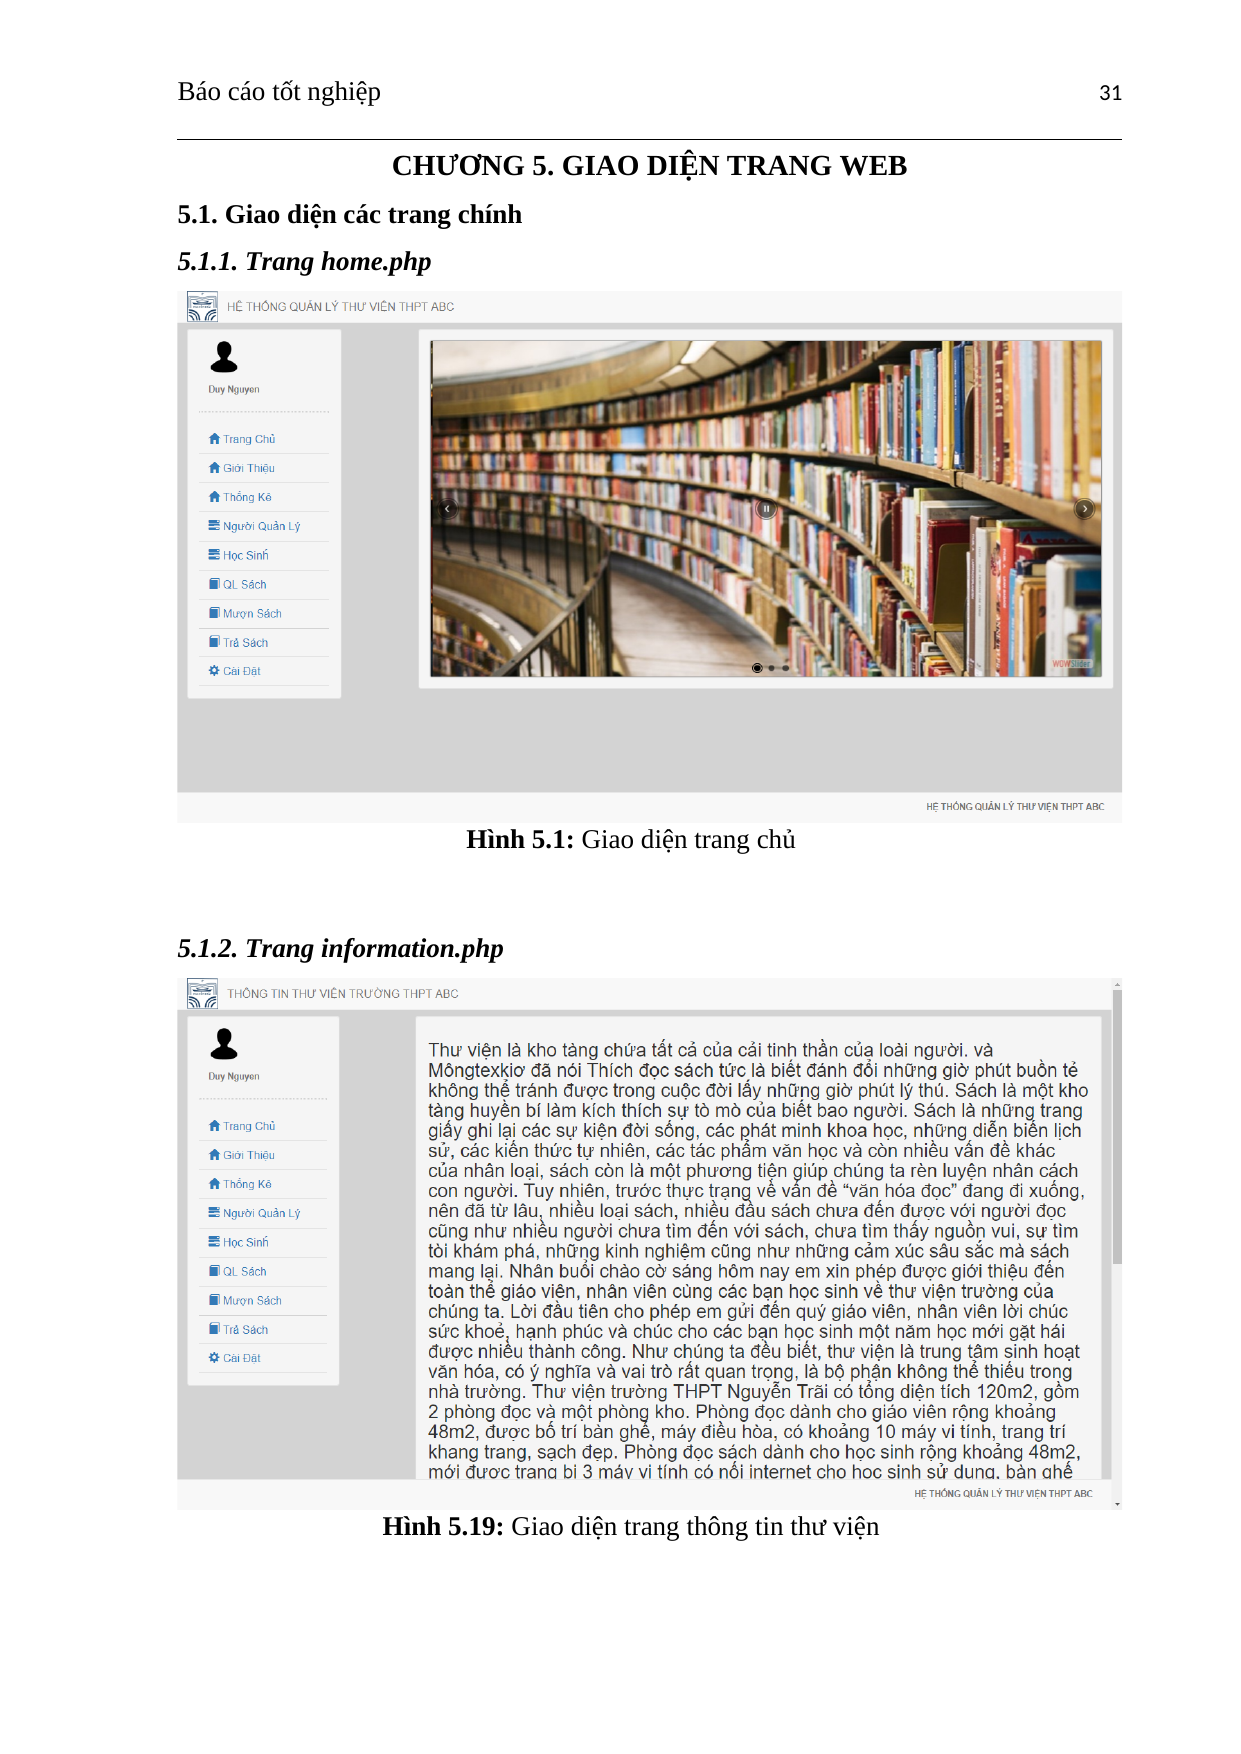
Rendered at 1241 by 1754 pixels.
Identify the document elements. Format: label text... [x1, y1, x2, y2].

picture [177, 291, 1123, 823]
list Giao diện trang chủ [140, 823, 1122, 854]
text GIAO DIỆN TRANG WEB [177, 148, 1122, 181]
text Giao diện trang thông tin thư viện [140, 1510, 1122, 1541]
text Giao diện các trang chính [177, 198, 1122, 229]
picture [177, 978, 1123, 1510]
text Trang home.php [177, 245, 1122, 276]
text Trang information.php [177, 932, 1122, 963]
